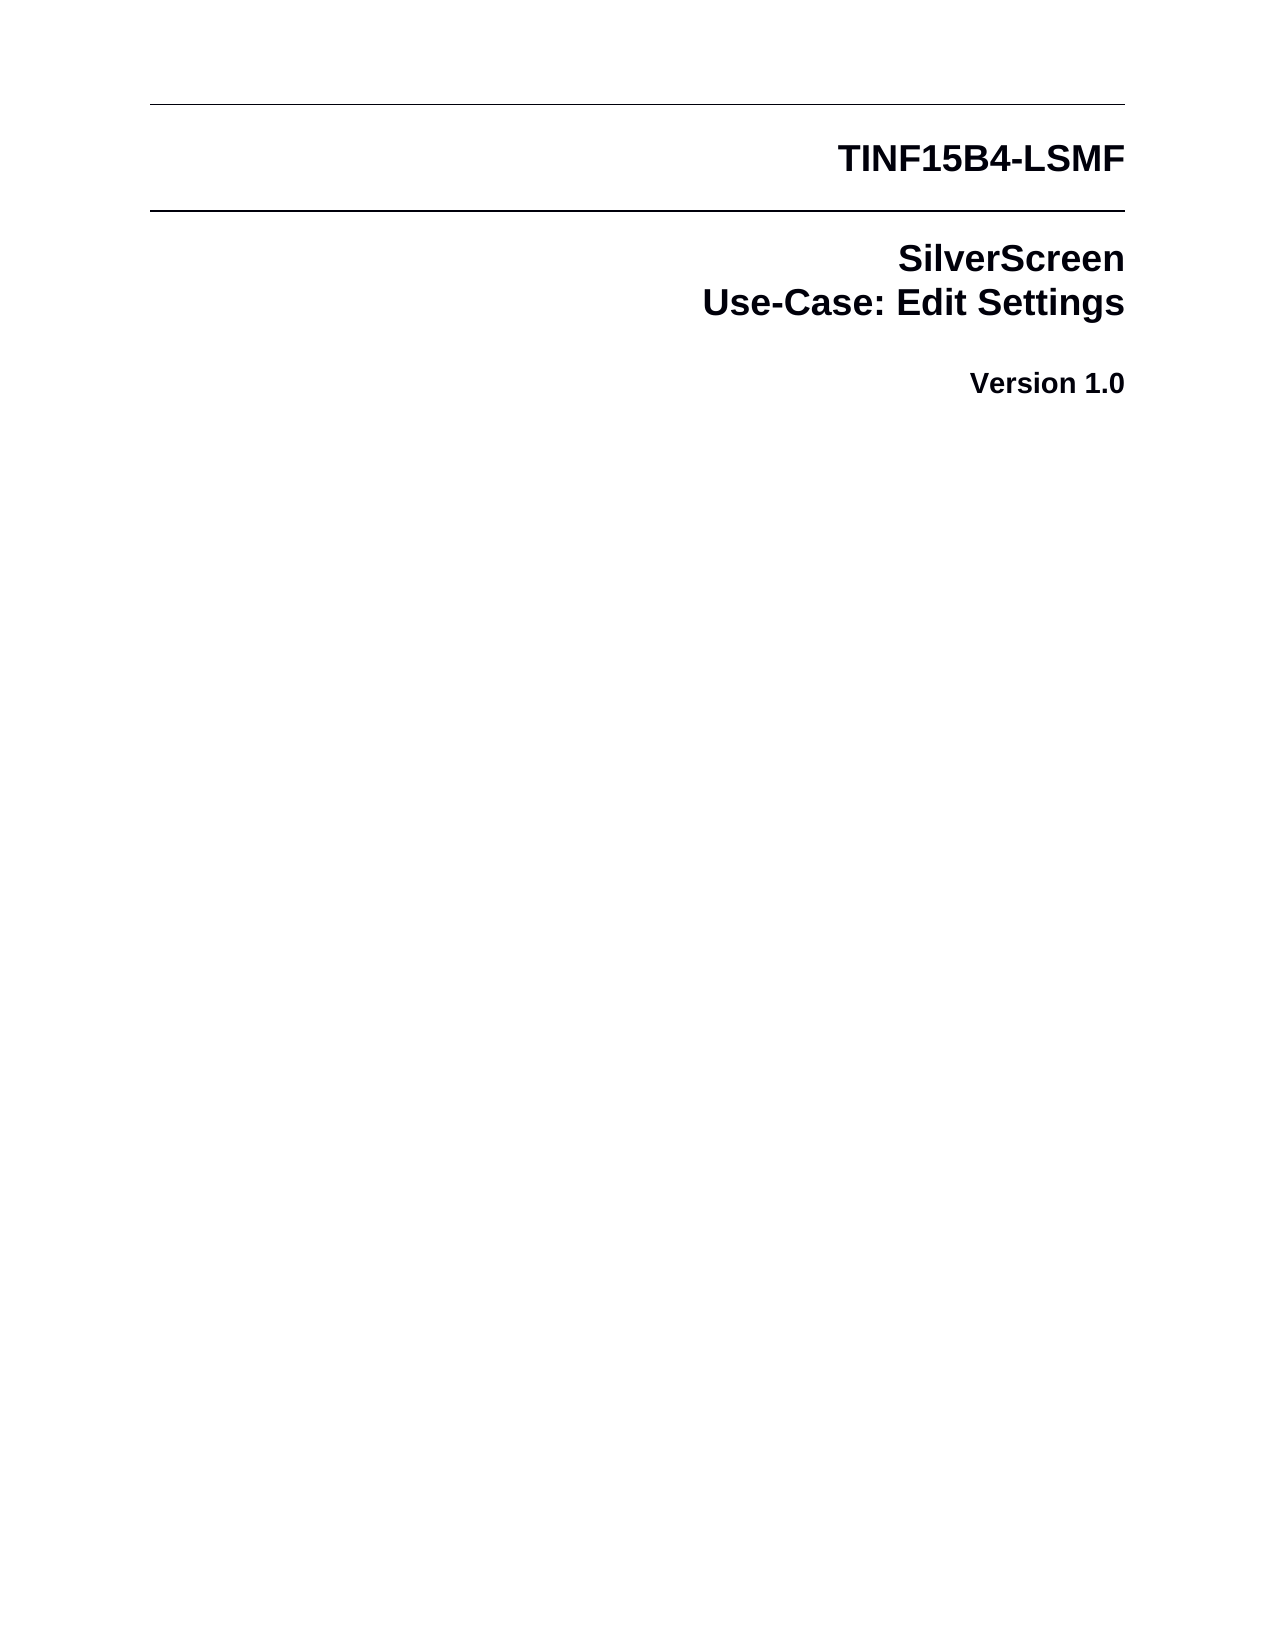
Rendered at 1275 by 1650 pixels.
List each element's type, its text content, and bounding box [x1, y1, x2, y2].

title Version 1.0 [150, 366, 1125, 399]
title SilverScreen [150, 237, 1125, 280]
title Use-Case: Edit Settings [150, 280, 1125, 323]
